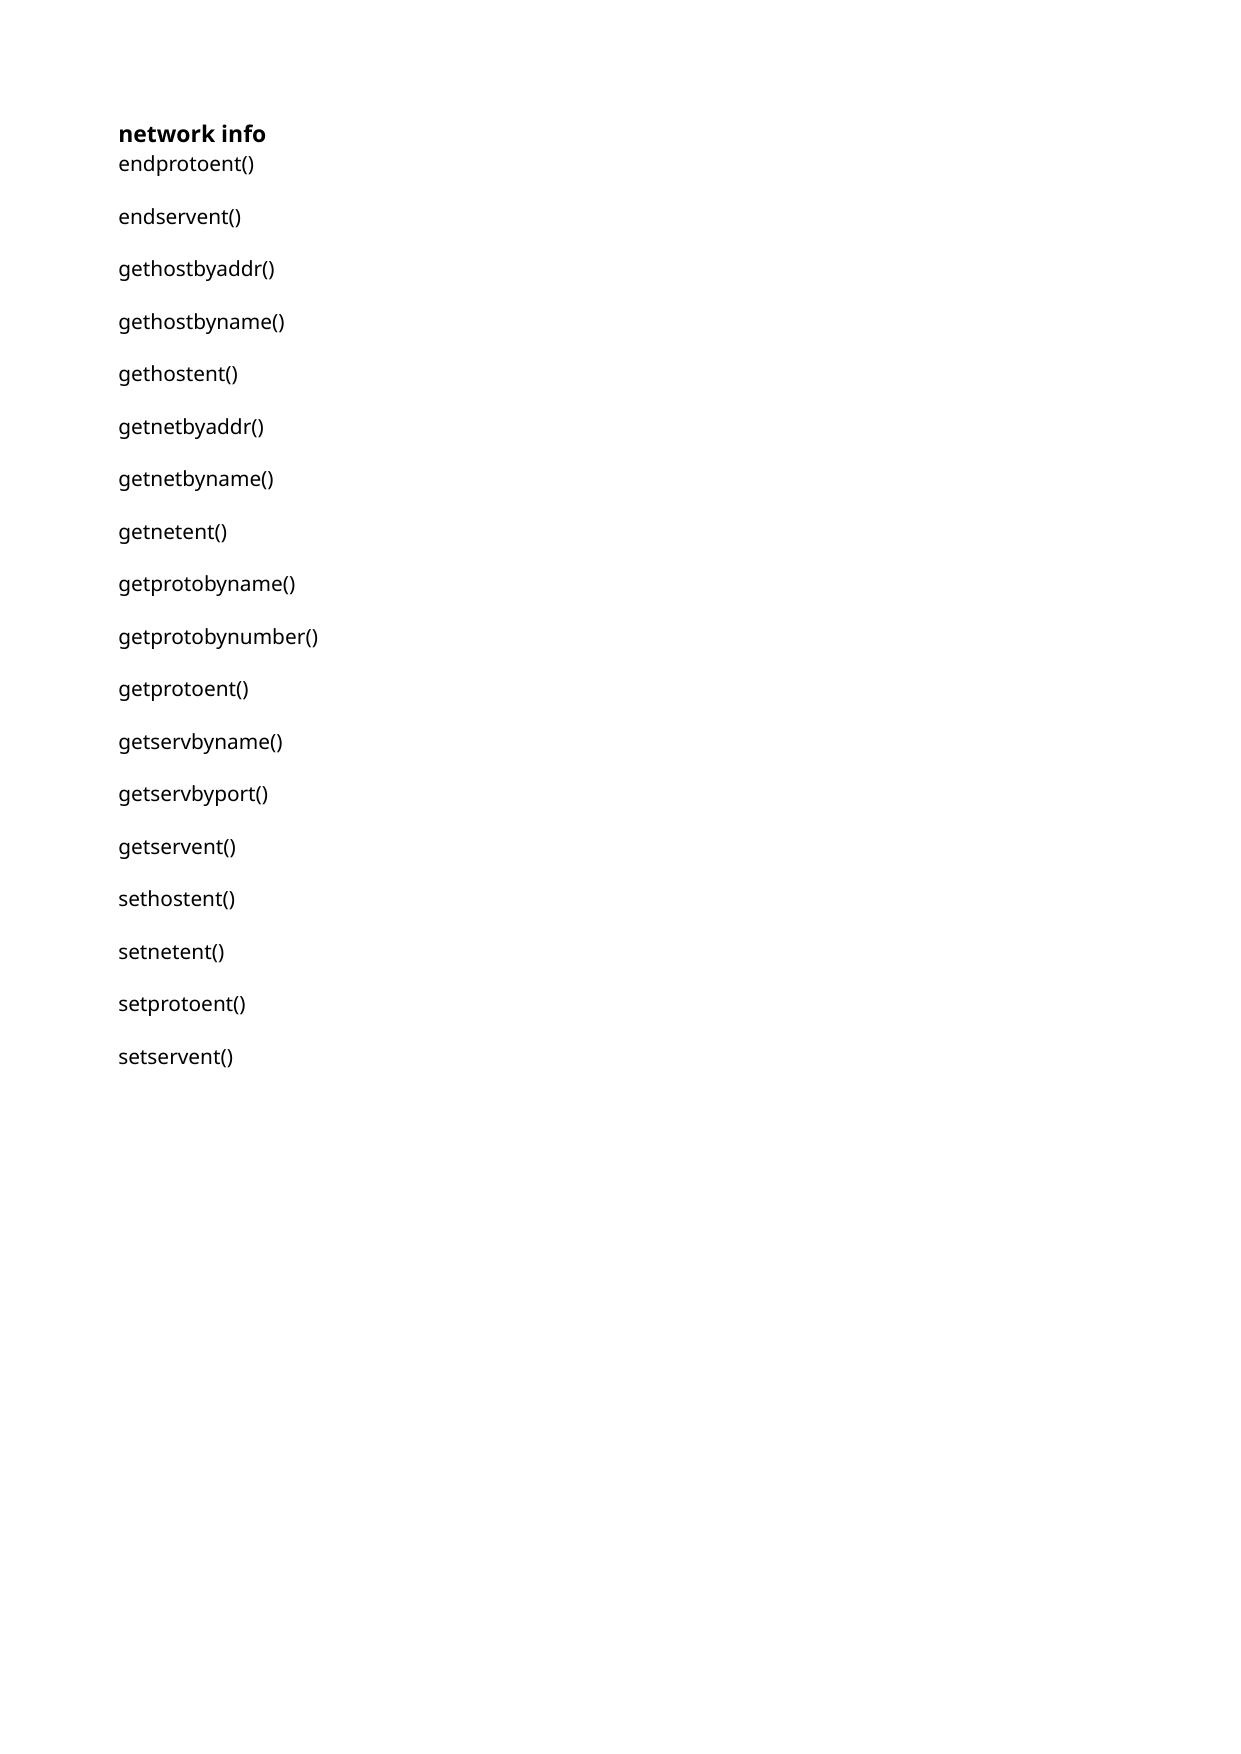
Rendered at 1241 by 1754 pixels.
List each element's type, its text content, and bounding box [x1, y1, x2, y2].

text getnetbyname() [118, 464, 1122, 493]
text getservbyname() [118, 727, 1122, 755]
text getnetent() [118, 517, 1122, 545]
text sethostent() [118, 884, 1122, 913]
text setnetent() [118, 937, 1122, 965]
text endservent() [118, 202, 1122, 230]
text gethostent() [118, 359, 1122, 388]
subtitle network info [118, 118, 1122, 149]
text endprotoent() [118, 149, 1122, 178]
text gethostbyaddr() [118, 254, 1122, 283]
text getprotobynumber() [118, 622, 1122, 650]
text getnetbyaddr() [118, 412, 1122, 440]
text gethostbyname() [118, 307, 1122, 335]
text getservent() [118, 832, 1122, 860]
text setprotoent() [118, 989, 1122, 1018]
text getservbyport() [118, 779, 1122, 808]
text setservent() [118, 1042, 1122, 1070]
text getprotoent() [118, 674, 1122, 703]
text getprotobyname() [118, 569, 1122, 598]
